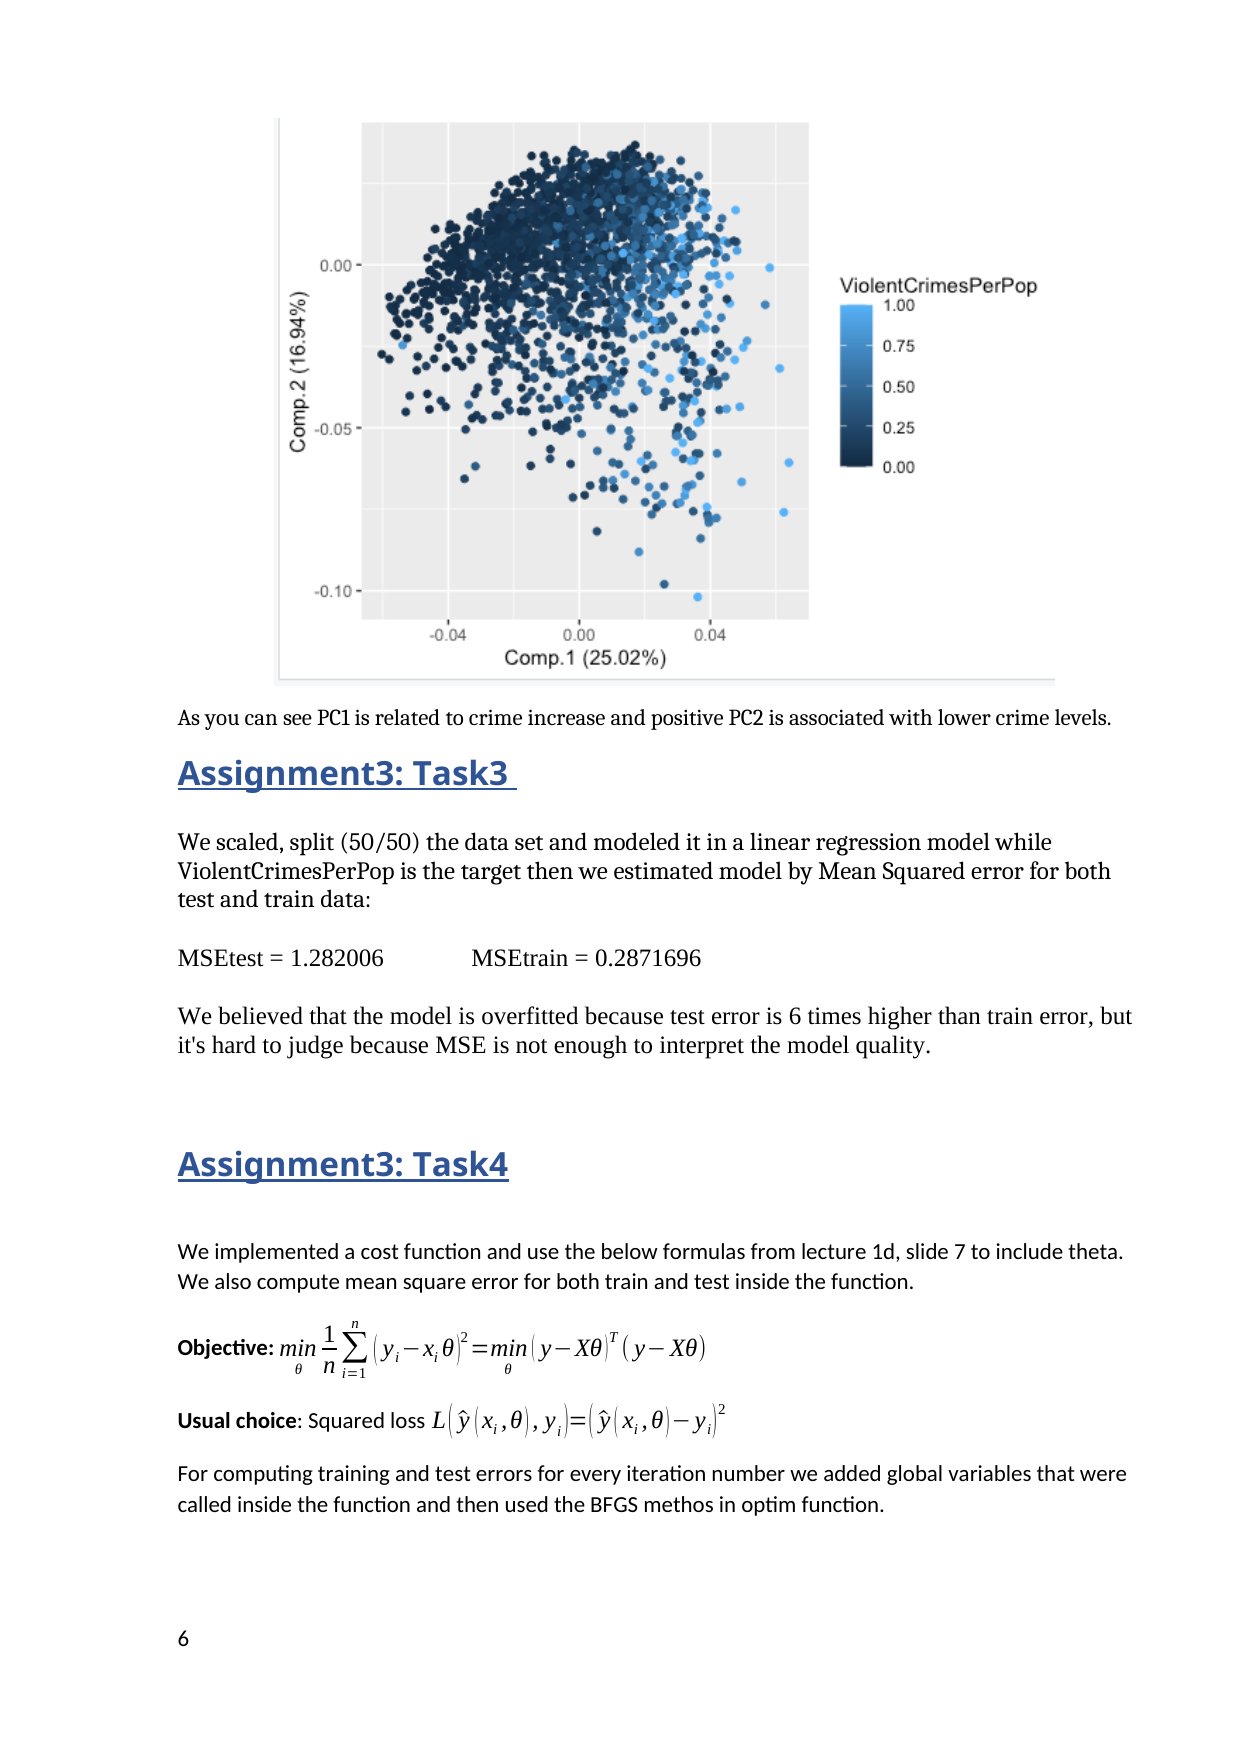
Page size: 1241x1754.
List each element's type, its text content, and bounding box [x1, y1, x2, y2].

text MSEtest = 1.282006 MSEtrain = 0.2871696 [177, 943, 1152, 972]
subtitle Assignment3: Task4 [177, 1141, 1152, 1186]
text Objective: [177, 1314, 1152, 1381]
text We implemented a cost function and use the below formulas from lecture 1d, slide 7 to include theta. We also compute mean square error for both train and test inside the function. [177, 1237, 1152, 1295]
text As you can see PC1 is related to crime increase and positive PC2 is associated with lower crime levels. [177, 704, 1152, 731]
text We scaled, split (50/50) the data set and modeled it in a linear regression model while ViolentCrimesPerPop is the target then we estimated model by Mean Squared error for both test and train data: [177, 828, 1152, 914]
picture [273, 118, 1056, 686]
text For computing training and test errors for every iteration number we added global variables that were called inside the function and then used the BFGS methos in optim function. [177, 1459, 1152, 1518]
text We believed that the model is overfitted because test error is 6 times higher than train error, but it's hard to judge because MSE is not enough to interpret the model quality. [177, 1001, 1152, 1059]
subtitle Assignment3: Task3 [177, 750, 1152, 795]
text Usual choice: Squared loss [177, 1400, 1152, 1441]
